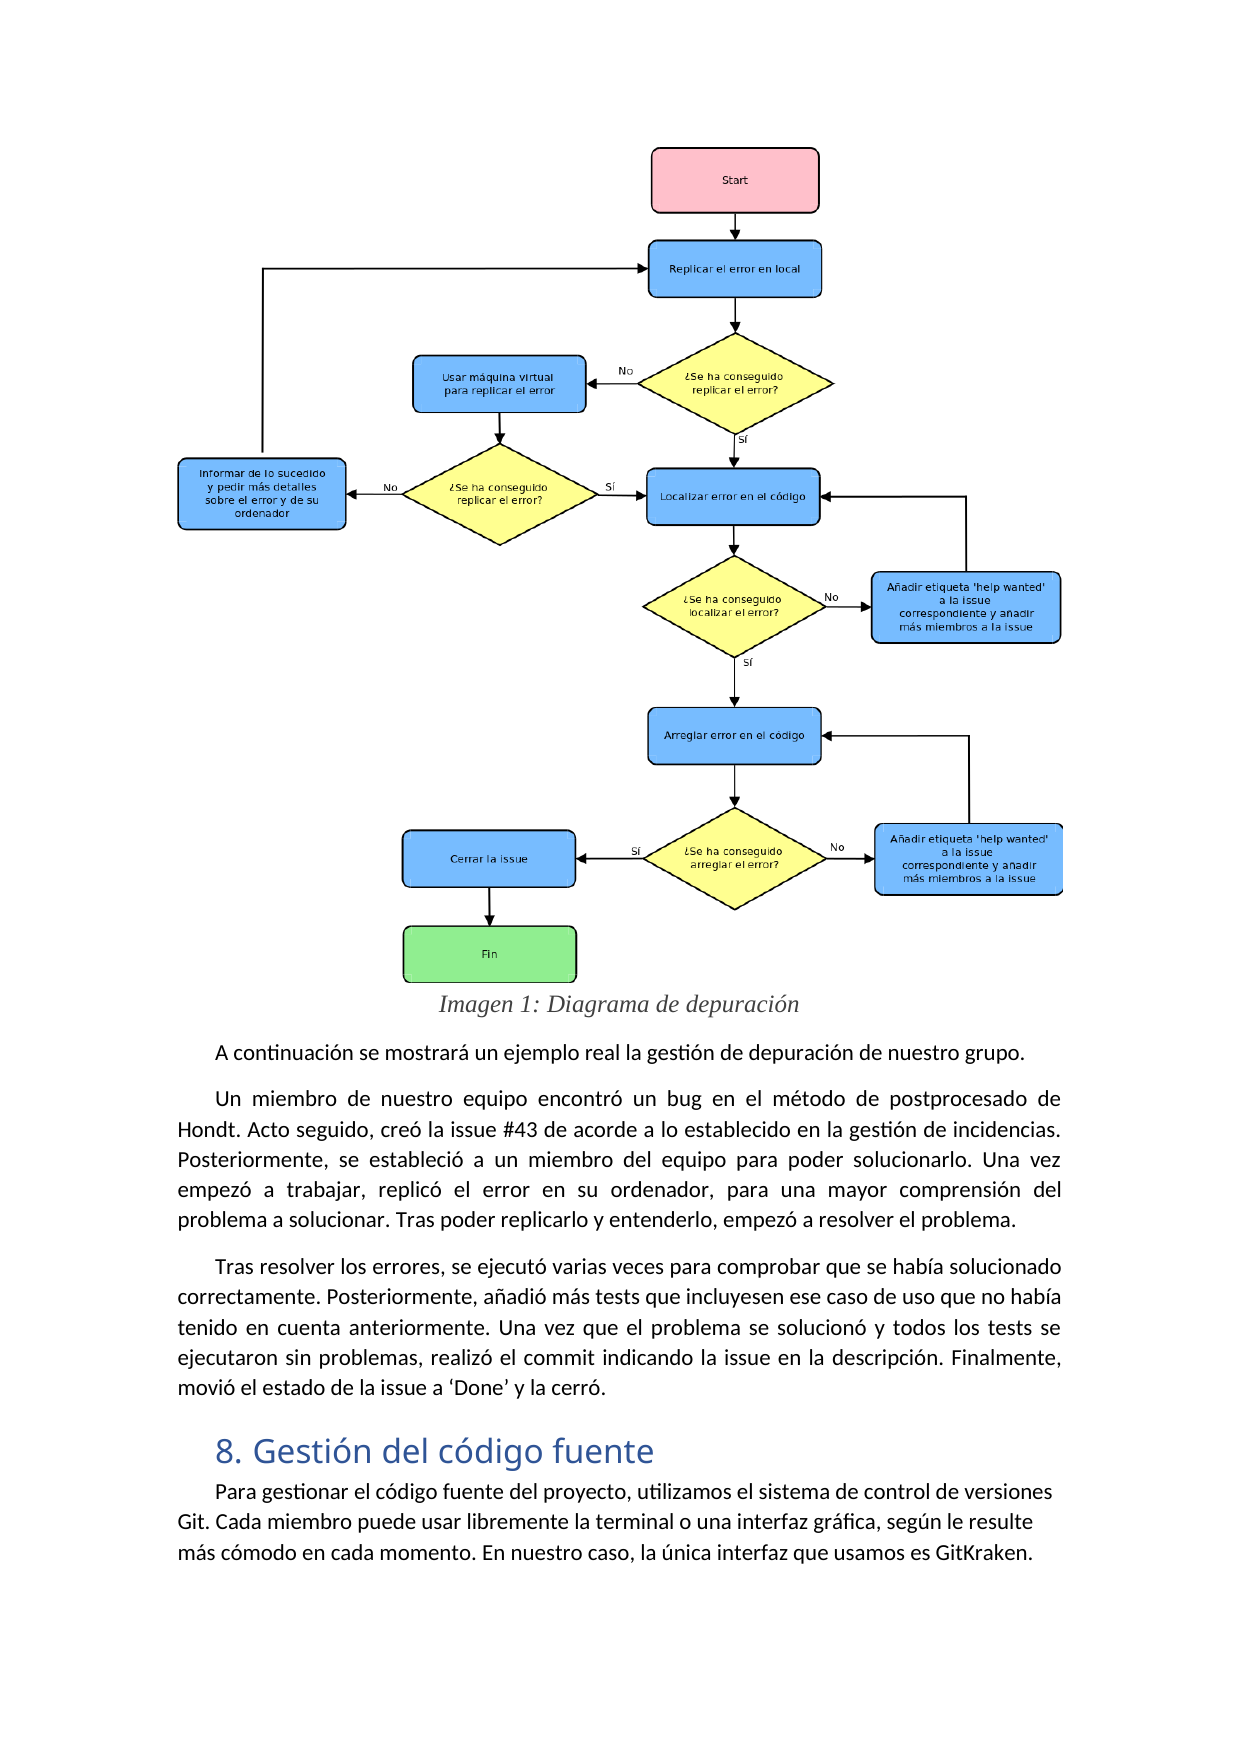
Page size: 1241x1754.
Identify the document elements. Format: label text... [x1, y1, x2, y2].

text Un miembro de nuestro equipo encontró un bug en el método de postprocesado de Hondt. Acto seguido, creó la issue #43 de acorde a lo establecido en la gestión de incidencias. Posteriormente, se estableció a un miembro del equipo para poder solucionarlo. Una vez empezó a trabajar, replicó el error en su ordenador, para una mayor comprensión del problema a solucionar. Tras poder replicarlo y entenderlo, empezó a resolver el problema. [177, 1084, 1063, 1233]
text Tras resolver los errores, se ejecutó varias veces para comprobar que se había solucionado correctamente. Posteriormente, añadió más tests que incluyesen ese caso de uso que no había tenido en cuenta anteriormente. Una vez que el problema se solucionó y todos los tests se ejecutaron sin problemas, realizó el commit indicando la issue en la descripción. Finalmente, movió el estado de la issue a ‘Done’ y la cerró. [177, 1252, 1063, 1401]
text A continuación se mostrará un ejemplo real la gestión de depuración de nuestro grupo. [177, 1038, 1063, 1066]
subtitle Gestión del código fuente [215, 1428, 1063, 1474]
text Imagen 1: Diagrama de depuración [177, 983, 1063, 1017]
picture [177, 147, 1063, 983]
text Para gestionar el código fuente del proyecto, utilizamos el sistema de control de versiones Git. Cada miembro puede usar libremente la terminal o una interfaz gráfica, según le resulte más cómodo en cada momento. En nuestro caso, la única interfaz que usamos es GitKraken. [177, 1477, 1063, 1566]
